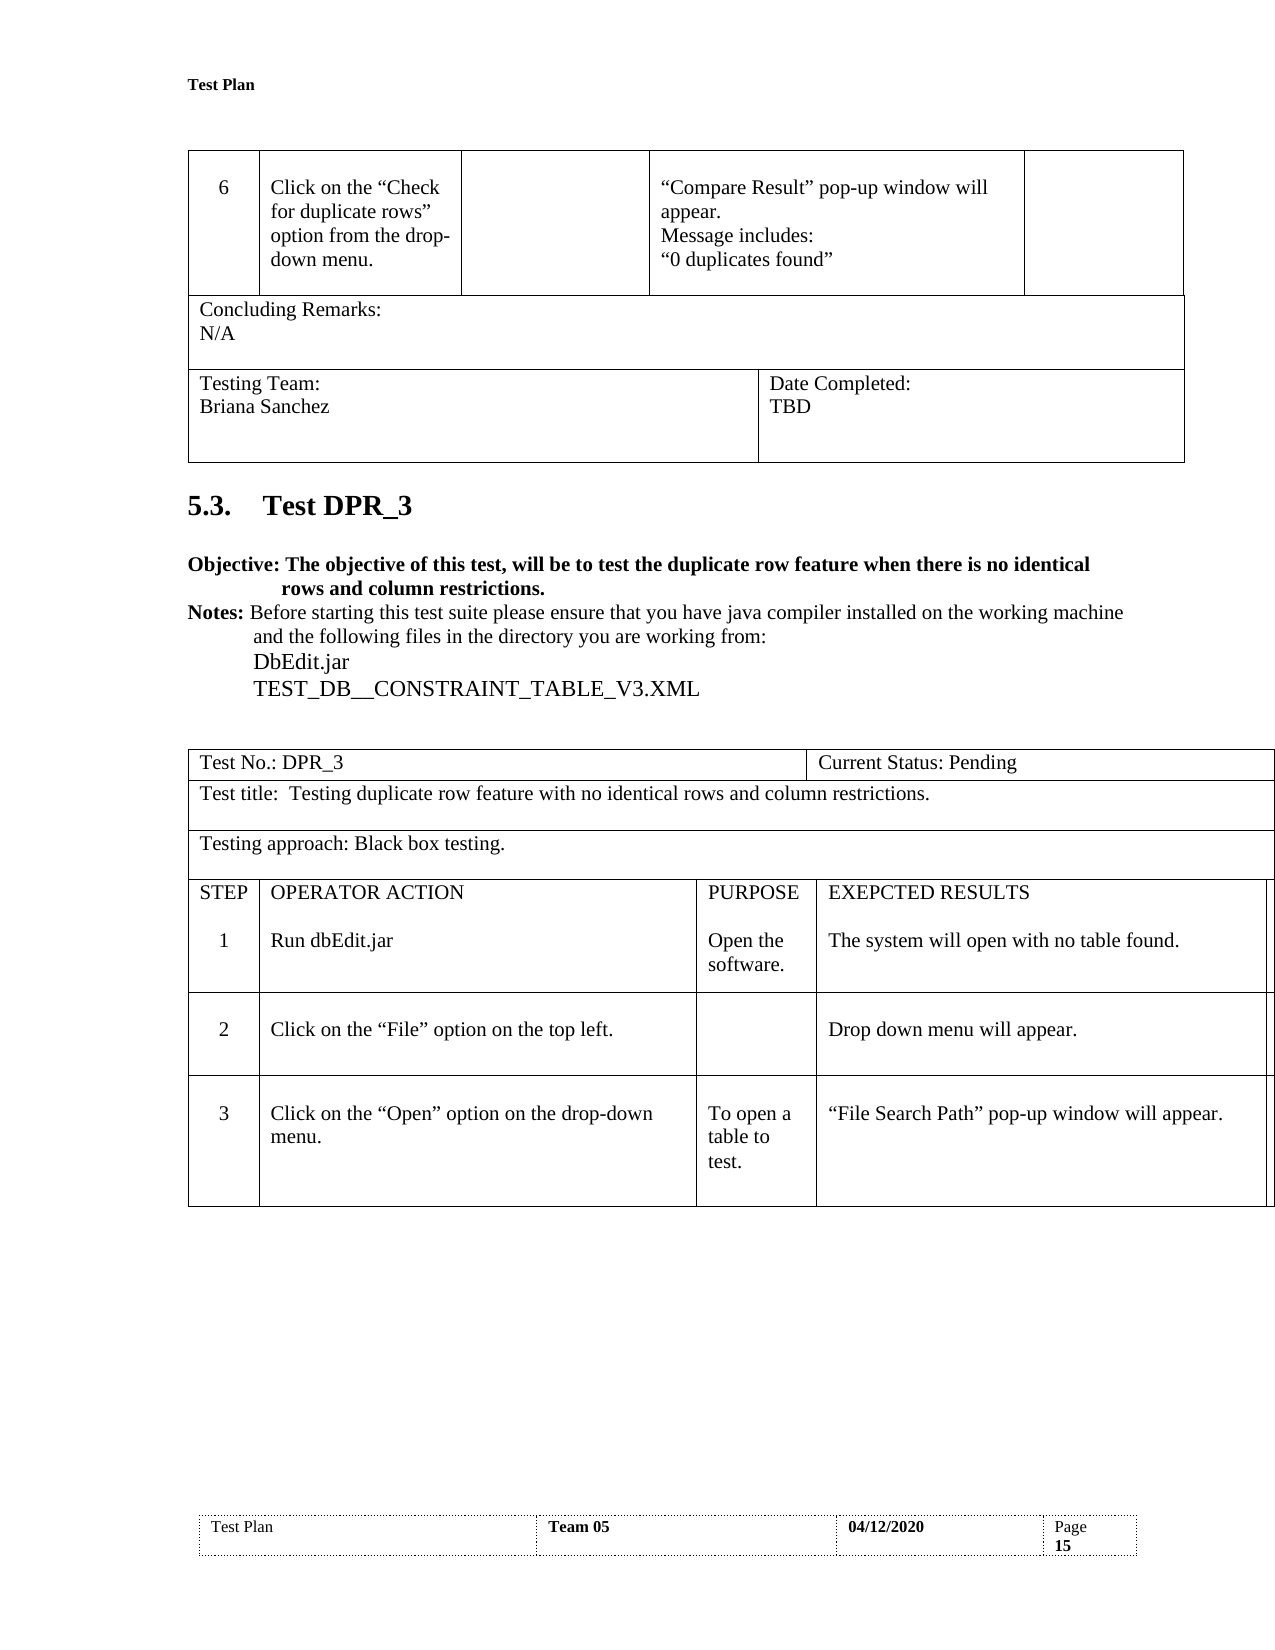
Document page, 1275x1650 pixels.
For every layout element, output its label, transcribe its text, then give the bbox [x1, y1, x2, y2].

table_cell STEP 1 [189, 880, 259, 992]
table_cell [697, 993, 816, 1075]
table_cell Test title: Testing duplicate row feature with no identical rows and column restrictions. [189, 781, 1274, 829]
table_cell OPERATOR ACTION Run dbEdit.jar [260, 880, 696, 992]
table_cell [1025, 151, 1183, 295]
table_cell EXEPCTED RESULTS The system will open with no table found. [817, 880, 1266, 992]
table_header Test No.: DPR_3 [189, 750, 806, 780]
table_cell [1267, 1076, 1274, 1206]
table_cell 2 [189, 993, 259, 1075]
table_cell Testing approach: Black box testing. [189, 831, 1274, 879]
table_cell 6 [189, 151, 259, 295]
text DbEdit.jar [187, 648, 1125, 674]
table_header Current Status: Pending [807, 750, 1274, 780]
table_cell “File Search Path” pop-up window will appear. [817, 1076, 1266, 1206]
text Notes: Before starting this test suite please ensure that you have java compiler installed on the working machine and the following files in the directory you are working from: [187, 600, 1125, 648]
text Objective: The objective of this test, will be to test the duplicate row feature when there is no identical rows and column restrictions. [187, 552, 1125, 600]
subtitle Test DPR_3 [187, 488, 1125, 522]
table_cell Click on the “Check for duplicate rows” option from the drop-down menu. [260, 151, 461, 295]
table_cell Click on the “File” option on the top left. [260, 993, 696, 1075]
table_cell Concluding Remarks: N/A [189, 296, 1184, 369]
table_cell [1267, 993, 1274, 1075]
text TEST_DB__CONSTRAINT_TABLE_V3.XML [253, 674, 1125, 701]
table_cell Date Completed: TBD [759, 370, 1184, 462]
table_cell To open a table to test. [697, 1076, 816, 1206]
table_cell [462, 151, 649, 295]
table_cell 3 [189, 1076, 259, 1206]
table_cell Click on the “Open” option on the drop-down menu. [260, 1076, 696, 1206]
table_cell Testing Team: Briana Sanchez [189, 370, 758, 462]
table_cell Drop down menu will appear. [817, 993, 1266, 1075]
table_cell “Compare Result” pop-up window will appear. Message includes: “0 duplicates found” [650, 151, 1024, 295]
table_cell PURPOSE Open the software. [697, 880, 816, 992]
